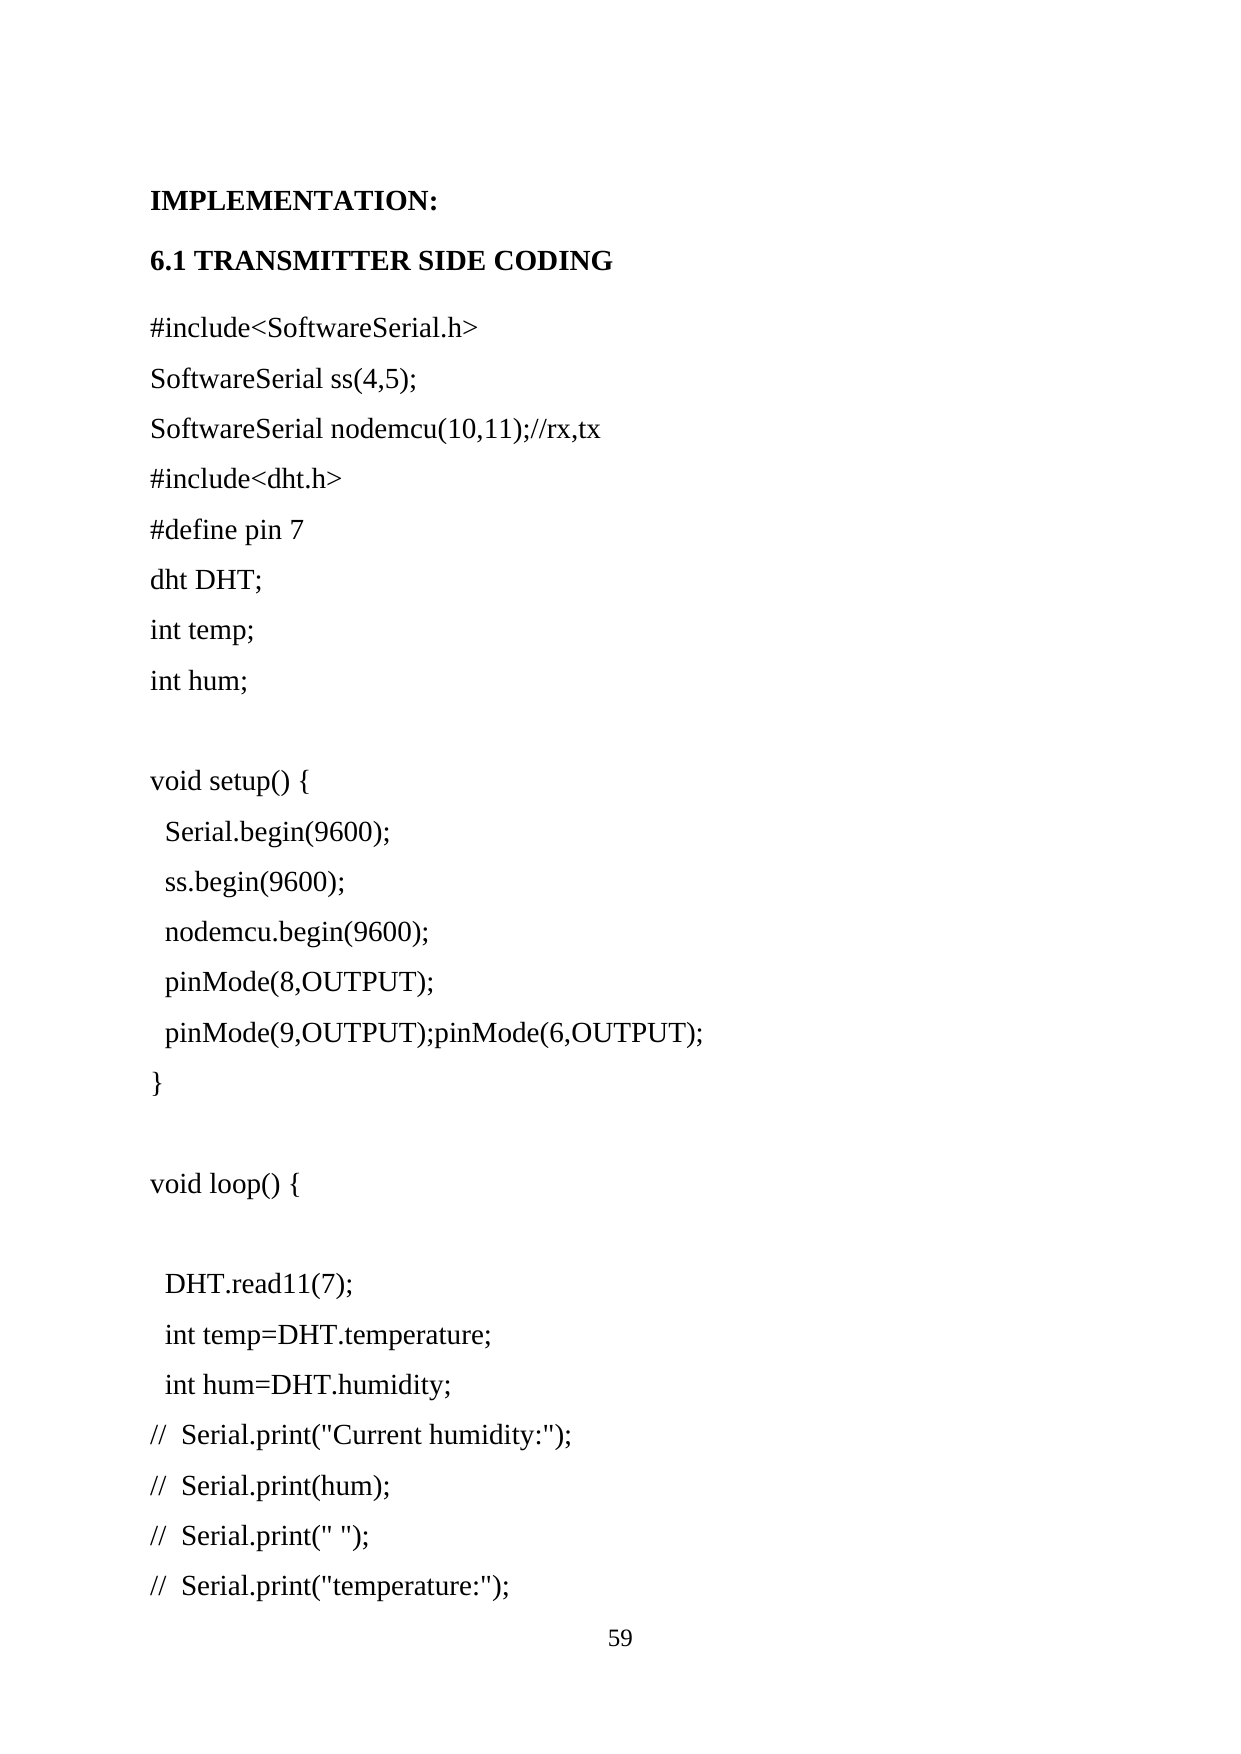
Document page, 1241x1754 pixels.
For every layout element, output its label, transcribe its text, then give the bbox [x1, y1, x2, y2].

text DHT.read11(7); [150, 1266, 1090, 1300]
text #include<dht.h> [150, 461, 1090, 495]
text } [150, 1065, 1090, 1099]
text // Serial.print("Current humidity:"); [150, 1417, 1090, 1451]
text 6.1 TRANSMITTER SIDE CODING [150, 243, 1090, 277]
text pinMode(8,OUTPUT); [150, 964, 1090, 998]
text void loop() { [150, 1166, 1090, 1199]
text #include<SoftwareSerial.h> [150, 311, 1090, 344]
text #define pin 7 [150, 512, 1090, 545]
text // Serial.print("temperature:"); [150, 1568, 1090, 1602]
text int hum=DHT.humidity; [150, 1367, 1090, 1401]
text pinMode(9,OUTPUT);pinMode(6,OUTPUT); [150, 1015, 1090, 1048]
text int temp=DHT.temperature; [150, 1317, 1090, 1350]
text nodemcu.begin(9600); [150, 914, 1090, 948]
text IMPLEMENTATION: [150, 183, 1090, 217]
text void setup() { [150, 763, 1090, 797]
text Serial.begin(9600); [150, 814, 1090, 847]
text // Serial.print(hum); [150, 1468, 1090, 1501]
text int hum; [150, 663, 1090, 696]
text ss.begin(9600); [150, 864, 1090, 897]
text dht DHT; [150, 562, 1090, 596]
text // Serial.print(" "); [150, 1518, 1090, 1552]
text int temp; [150, 612, 1090, 646]
text SoftwareSerial nodemcu(10,11);//rx,tx [150, 411, 1090, 445]
text SoftwareSerial ss(4,5); [150, 361, 1090, 394]
